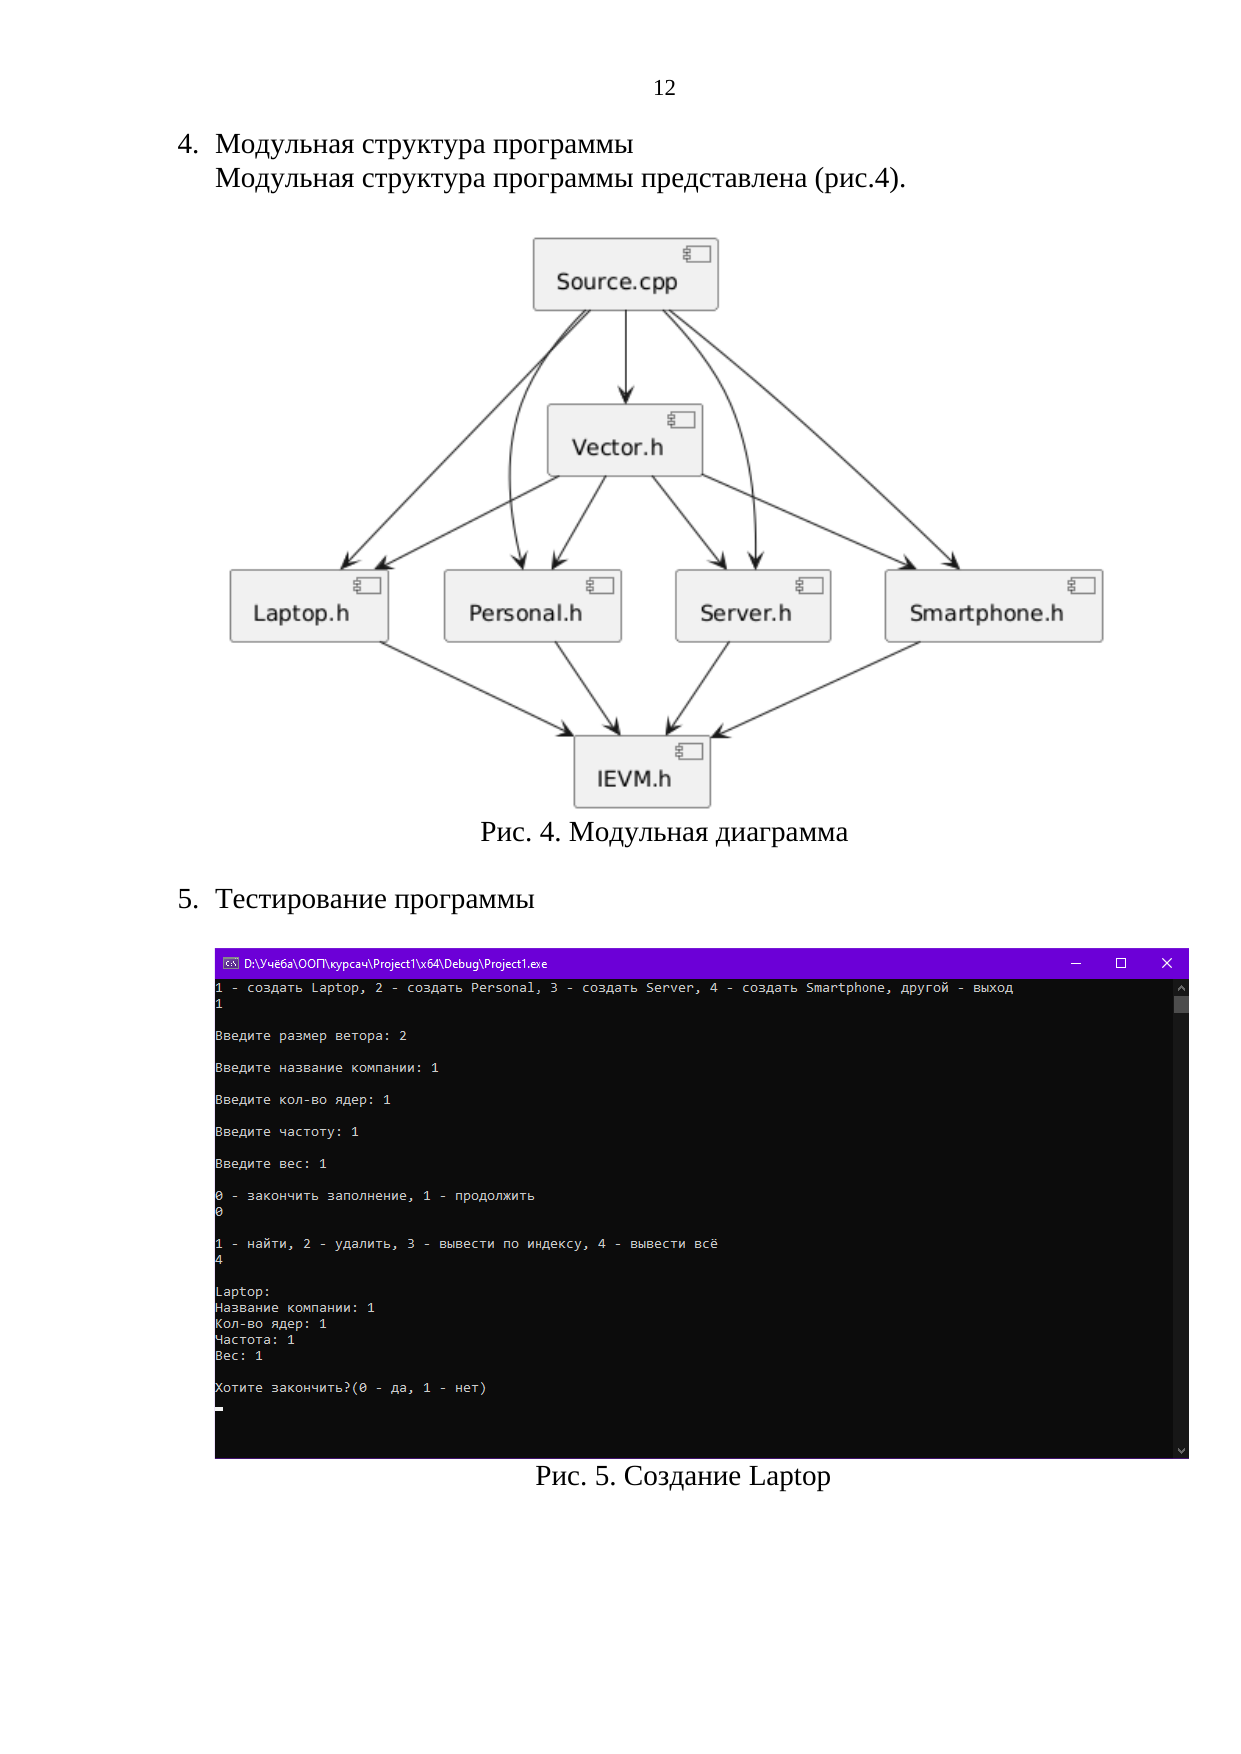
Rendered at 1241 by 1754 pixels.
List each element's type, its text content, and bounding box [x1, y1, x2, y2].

text Рис. 4. Модульная диаграмма [177, 814, 1152, 848]
list Рис. 5. Создание Laptop [215, 1459, 1152, 1492]
list Модульная структура программы [177, 127, 1152, 160]
picture [219, 227, 1110, 815]
list Модульная структура программы представлена (рис.4). [215, 160, 1152, 194]
list Тестирование программы [177, 882, 1152, 915]
picture [214, 948, 1189, 1459]
